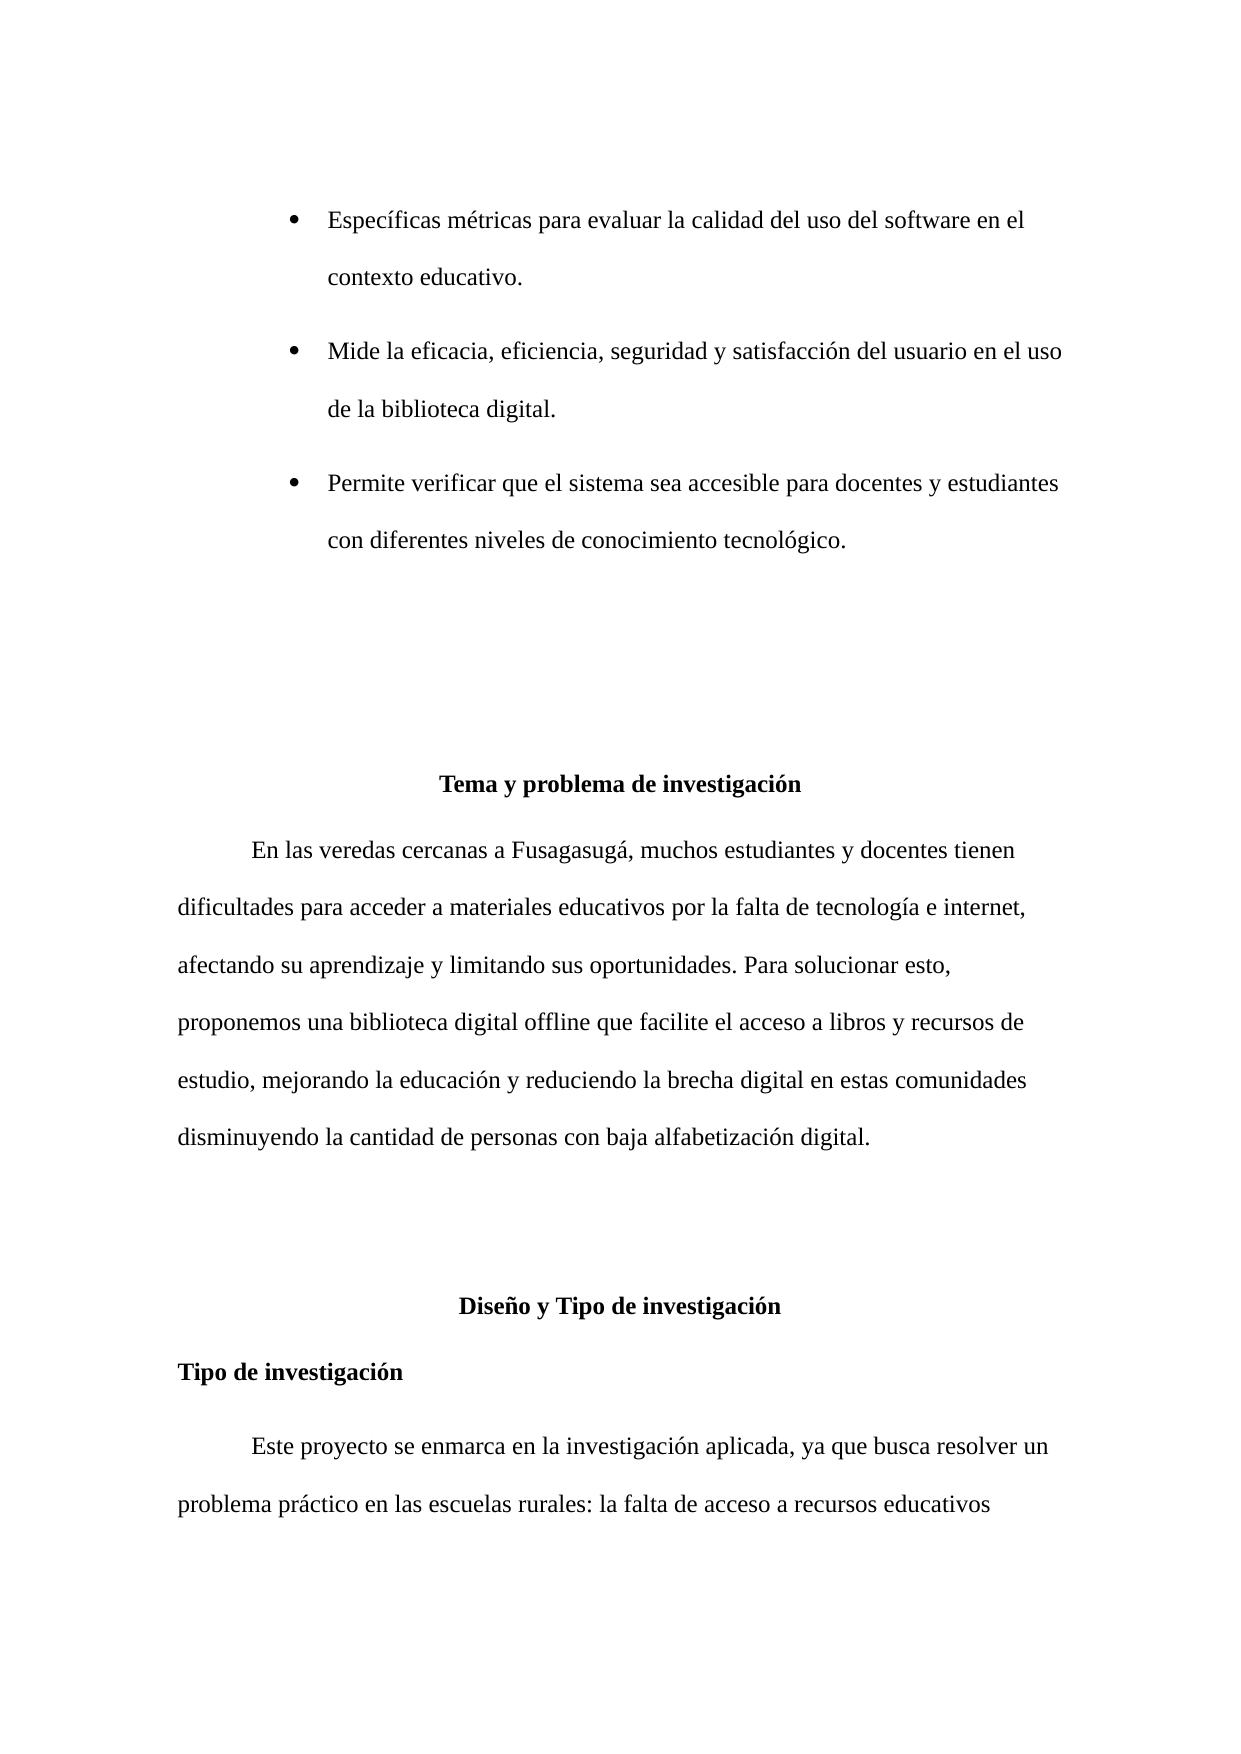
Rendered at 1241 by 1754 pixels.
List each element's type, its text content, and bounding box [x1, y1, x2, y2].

subtitle Diseño y Tipo de investigación [177, 1291, 1063, 1320]
list Permite verificar que el sistema sea accesible para docentes y estudiantes con diferentes niveles de conocimiento tecnológico. [290, 468, 1063, 554]
text En las veredas cercanas a Fusagasugá, muchos estudiantes y docentes tienen dificultades para acceder a materiales educativos por la falta de tecnología e internet, afectando su aprendizaje y limitando sus oportunidades. Para solucionar esto, proponemos una biblioteca digital offline que facilite el acceso a libros y recursos de estudio, mejorando la educación y reduciendo la brecha digital en estas comunidades disminuyendo la cantidad de personas con baja alfabetización digital. [177, 835, 1063, 1151]
list Específicas métricas para evaluar la calidad del uso del software en el contexto educativo. [290, 205, 1063, 291]
subtitle Tema y problema de investigación [177, 769, 1063, 798]
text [177, 1431, 1063, 1518]
text Tipo de investigación [177, 1357, 1063, 1386]
list Mide la eficacia, eficiencia, seguridad y satisfacción del usuario en el uso de la biblioteca digital. [290, 336, 1063, 423]
